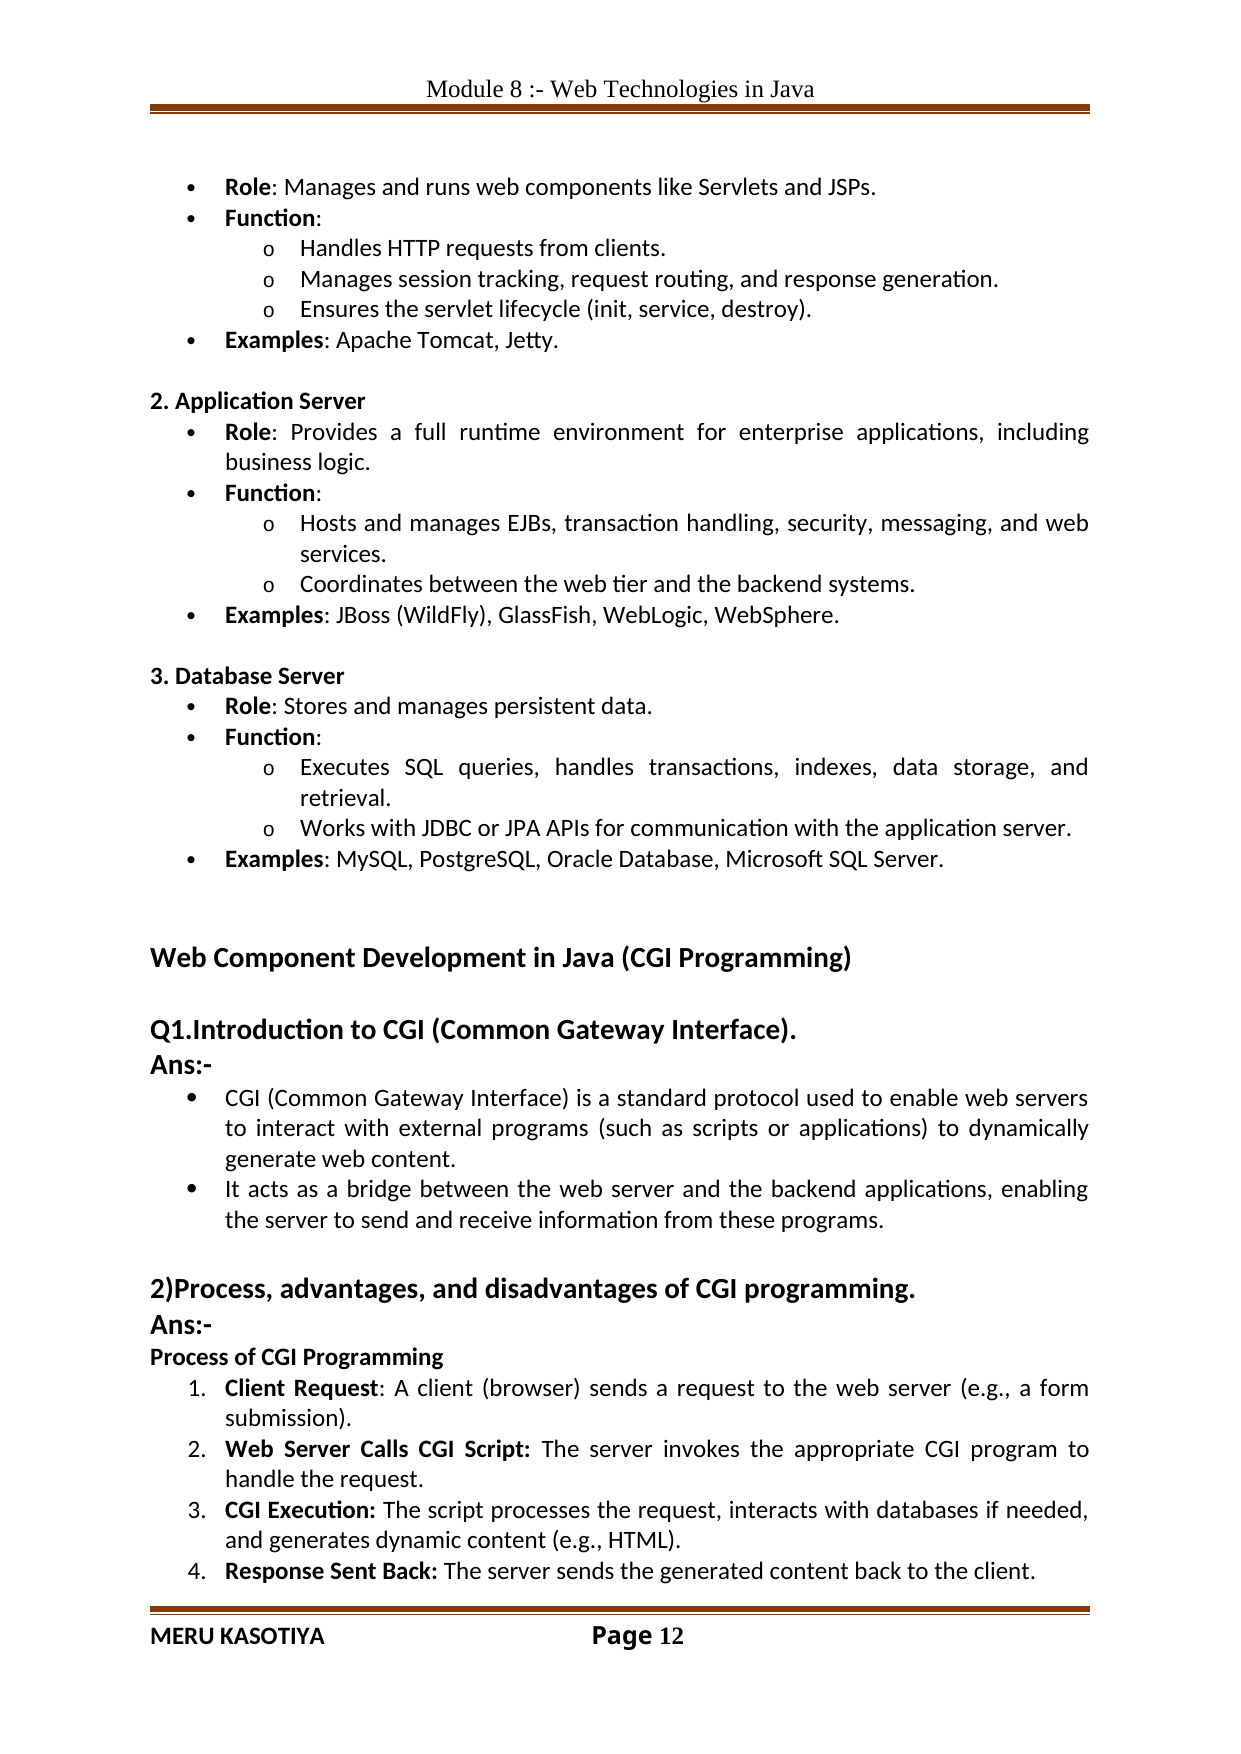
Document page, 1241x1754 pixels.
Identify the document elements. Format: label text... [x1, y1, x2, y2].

list Manages session tracking, request routing, and response generation. [262, 263, 1090, 293]
text 3. Database Server [150, 660, 1090, 690]
list Examples: JBoss (WildFly), GlassFish, WebLogic, WebSphere. [187, 599, 1090, 629]
list Function: [187, 202, 1090, 232]
list Ensures the servlet lifecycle (init, service, destroy). [262, 293, 1090, 324]
list Web Server Calls CGI Script: The server invokes the appropriate CGI program to handle the request. [187, 1433, 1090, 1494]
list Role: Manages and runs web components like Servlets and JSPs. [187, 171, 1090, 202]
list Works with JDBC or JPA APIs for communication with the application server. [262, 812, 1090, 843]
list Role: Stores and manages persistent data. [187, 690, 1090, 721]
text Ans:- [150, 1046, 1090, 1082]
list Client Request: A client (browser) sends a request to the web server (e.g., a form submission). [187, 1372, 1090, 1433]
list Coordinates between the web tier and the backend systems. [262, 568, 1090, 599]
list Function: [187, 477, 1090, 507]
list It acts as a bridge between the web server and the backend applications, enabling the server to send and receive information from these programs. [187, 1174, 1090, 1235]
list CGI Execution: The script processes the request, interacts with databases if needed, and generates dynamic content (e.g., HTML). [187, 1494, 1090, 1555]
text 2)Process, advantages, and disadvantages of CGI programming. [150, 1270, 1090, 1306]
text Q1.Introduction to CGI (Common Gateway Interface). [150, 1011, 1090, 1046]
text Ans:- [150, 1306, 1090, 1342]
list Role: Provides a full runtime environment for enterprise applications, including business logic. [187, 416, 1090, 477]
list CGI (Common Gateway Interface) is a standard protocol used to enable web servers to interact with external programs (such as scripts or applications) to dynamically generate web content. [187, 1082, 1090, 1174]
list Executes SQL queries, handles transactions, indexes, data storage, and retrieval. [262, 751, 1090, 812]
list Function: [187, 721, 1090, 751]
list Hosts and manages EJBs, transaction handling, security, messaging, and web services. [262, 507, 1090, 568]
list Examples: MySQL, PostgreSQL, Oracle Database, Microsoft SQL Server. [187, 843, 1090, 873]
list Examples: Apache Tomcat, Jetty. [187, 324, 1090, 354]
text Process of CGI Programming [150, 1342, 1090, 1372]
text 2. Application Server [150, 385, 1090, 416]
list Response Sent Back: The server sends the generated content back to the client. [187, 1555, 1090, 1586]
list Handles HTTP requests from clients. [262, 232, 1090, 263]
text Web Component Development in Java (CGI Programming) [150, 939, 1090, 975]
